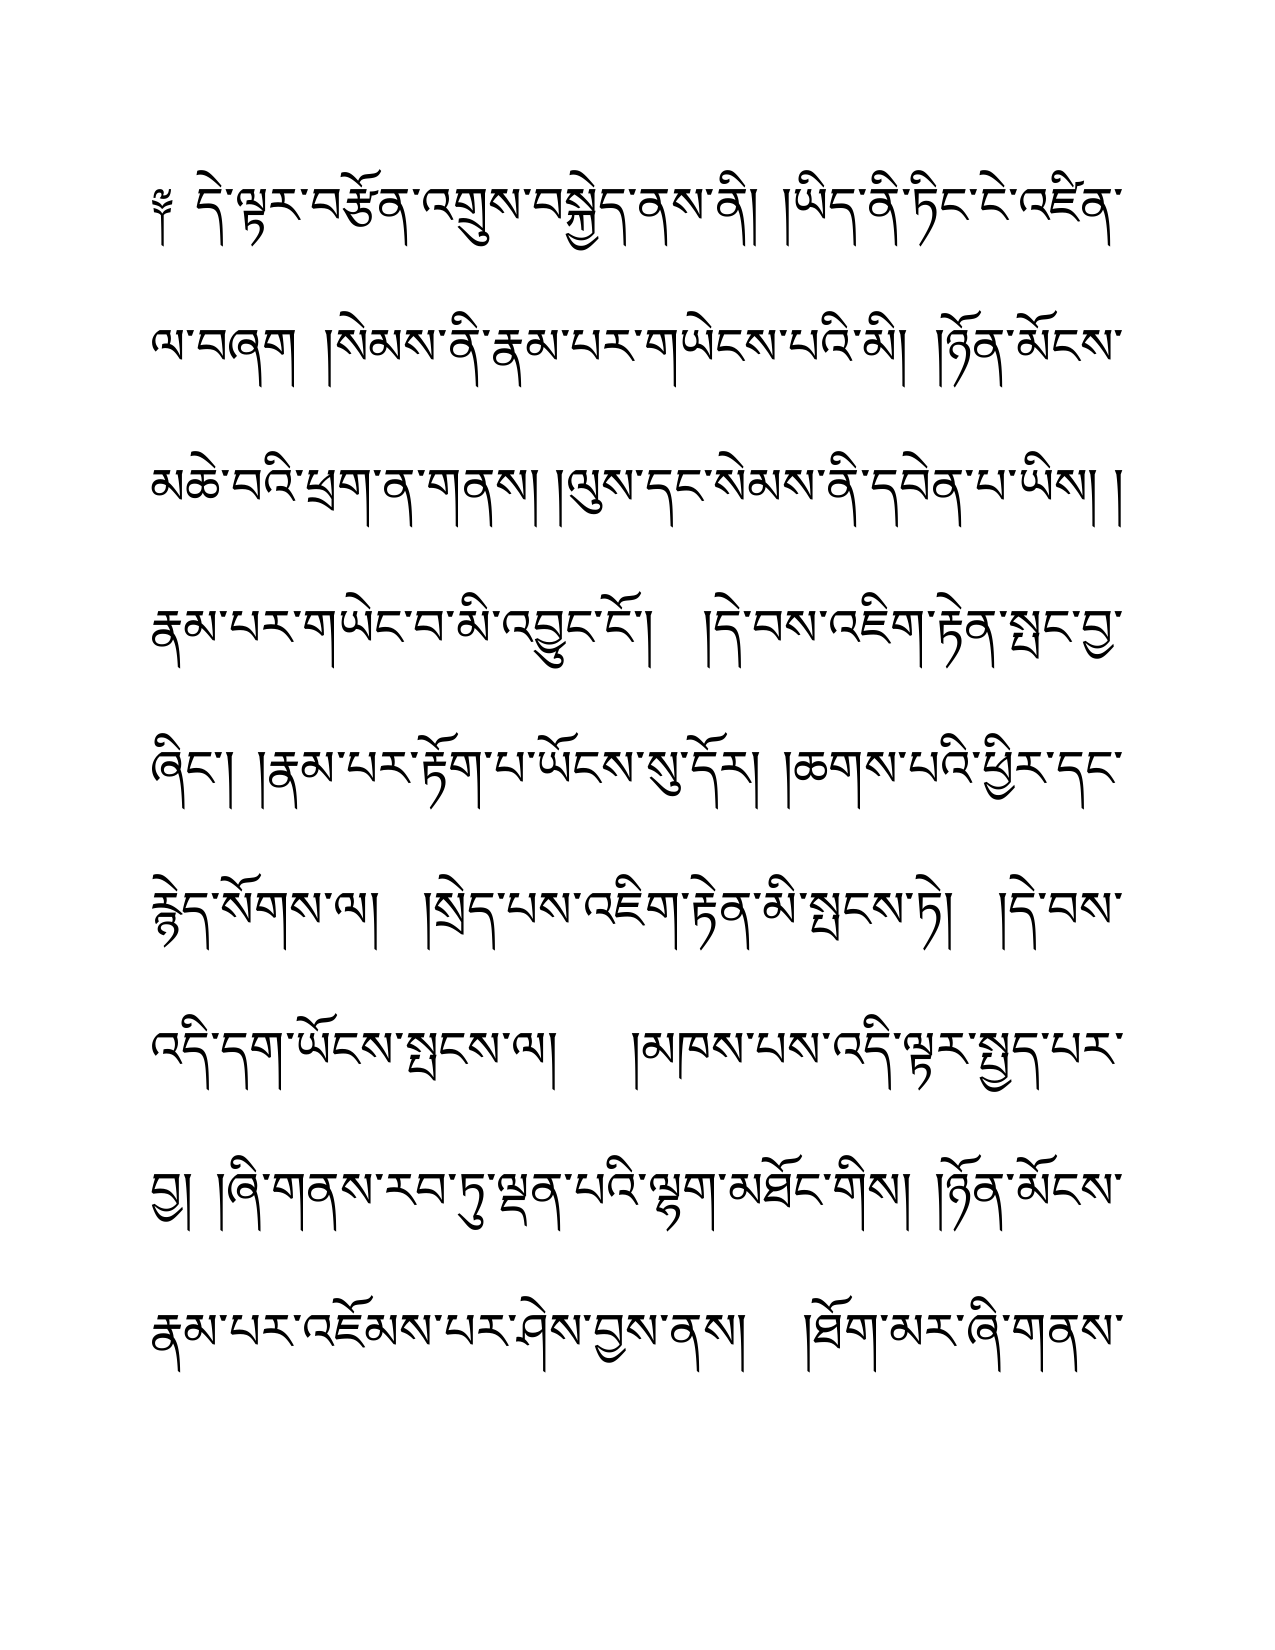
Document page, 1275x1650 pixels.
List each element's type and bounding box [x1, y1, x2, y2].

text [150, 150, 1125, 1417]
